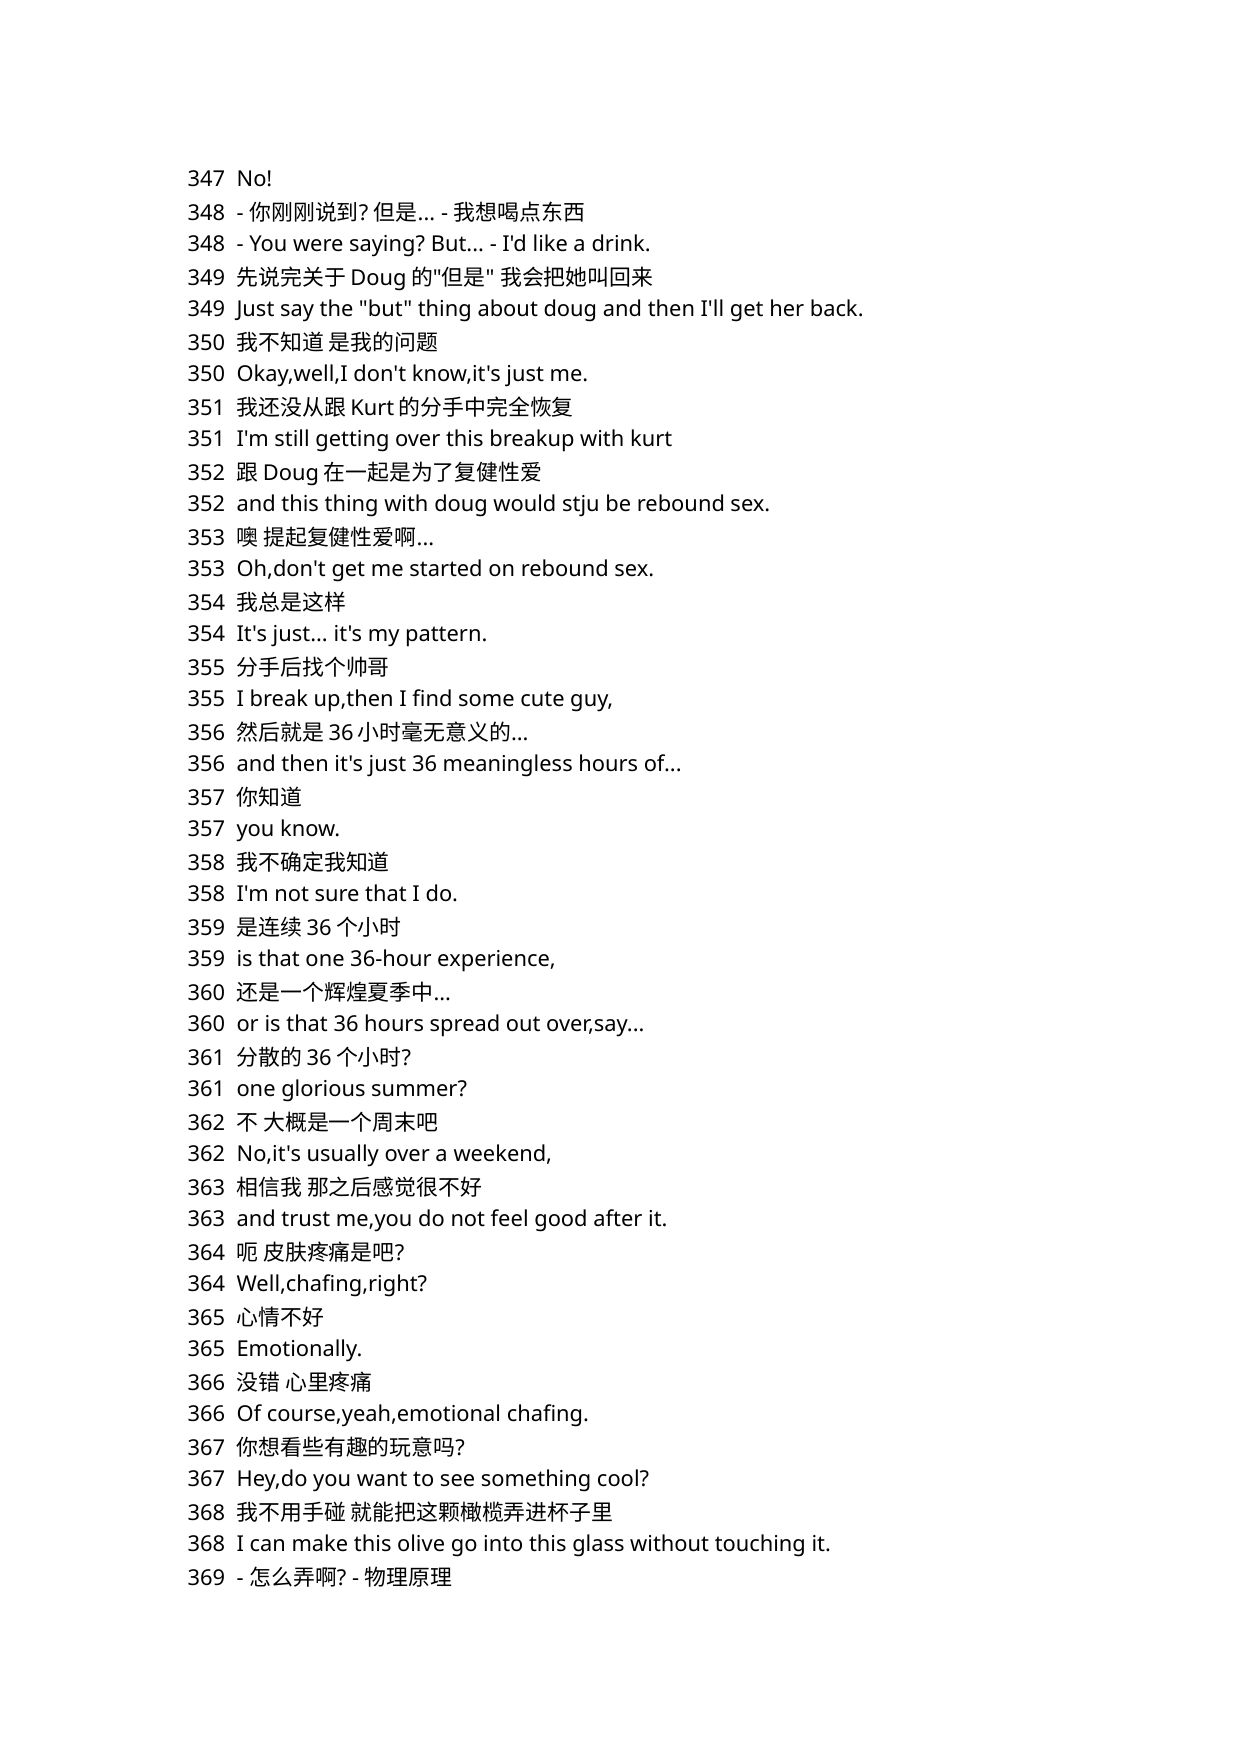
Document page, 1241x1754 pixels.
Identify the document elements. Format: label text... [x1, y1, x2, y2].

text 366 没错 心里疼痛 [187, 1364, 1053, 1397]
text 359 是连续36个小时 [187, 909, 1053, 942]
text 351 我还没从跟Kurt的分手中完全恢复 [187, 389, 1053, 422]
text 361 分散的36个小时? [187, 1039, 1053, 1072]
text 348 - You were saying? But... - I'd like a drink. [187, 227, 1053, 259]
text 356 然后就是36小时毫无意义的... [187, 714, 1053, 747]
text 362 不 大概是一个周末吧 [187, 1104, 1053, 1137]
text 357 你知道 [187, 779, 1053, 812]
text 348 - 你刚刚说到? 但是... - 我想喝点东西 [187, 194, 1053, 227]
text 364 Well,chafing,right? [187, 1267, 1053, 1299]
text 353 噢 提起复健性爱啊... [187, 519, 1053, 552]
text 357 you know. [187, 812, 1053, 844]
text 360 还是一个辉煌夏季中... [187, 974, 1053, 1007]
text 350 我不知道 是我的问题 [187, 324, 1053, 357]
text 349 Just say the "but" thing about doug and then I'll get her back. [187, 292, 1053, 324]
text 355 I break up,then I find some cute guy, [187, 682, 1053, 714]
text 368 我不用手碰 就能把这颗橄榄弄进杯子里 [187, 1494, 1053, 1527]
text 361 one glorious summer? [187, 1072, 1053, 1104]
text 368 I can make this olive go into this glass without touching it. [187, 1527, 1053, 1559]
text 365 Emotionally. [187, 1332, 1053, 1364]
text 367 Hey,do you want to see something cool? [187, 1462, 1053, 1494]
text 349 先说完关于Doug的"但是" 我会把她叫回来 [187, 259, 1053, 292]
text 355 分手后找个帅哥 [187, 649, 1053, 682]
text 352 跟Doug在一起是为了复健性爱 [187, 454, 1053, 487]
text 369 - 怎么弄啊? - 物理原理 [187, 1559, 1053, 1592]
text 363 and trust me,you do not feel good after it. [187, 1202, 1053, 1234]
text 358 I'm not sure that I do. [187, 877, 1053, 909]
text 356 and then it's just 36 meaningless hours of... [187, 747, 1053, 779]
text 354 我总是这样 [187, 584, 1053, 617]
text 359 is that one 36-hour experience, [187, 942, 1053, 974]
text 354 It's just... it's my pattern. [187, 617, 1053, 649]
text 366 Of course,yeah,emotional chafing. [187, 1397, 1053, 1429]
text 350 Okay,well,I don't know,it's just me. [187, 357, 1053, 389]
text 362 No,it's usually over a weekend, [187, 1137, 1053, 1169]
text 364 呃 皮肤疼痛是吧? [187, 1234, 1053, 1267]
text 363 相信我 那之后感觉很不好 [187, 1169, 1053, 1202]
text 347 No! [187, 162, 1053, 194]
text 351 I'm still getting over this breakup with kurt [187, 422, 1053, 454]
text 360 or is that 36 hours spread out over,say... [187, 1007, 1053, 1039]
text 352 and this thing with doug would stju be rebound sex. [187, 487, 1053, 519]
text 365 心情不好 [187, 1299, 1053, 1332]
text 367 你想看些有趣的玩意吗? [187, 1429, 1053, 1462]
text 358 我不确定我知道 [187, 844, 1053, 877]
text 353 Oh,don't get me started on rebound sex. [187, 552, 1053, 584]
